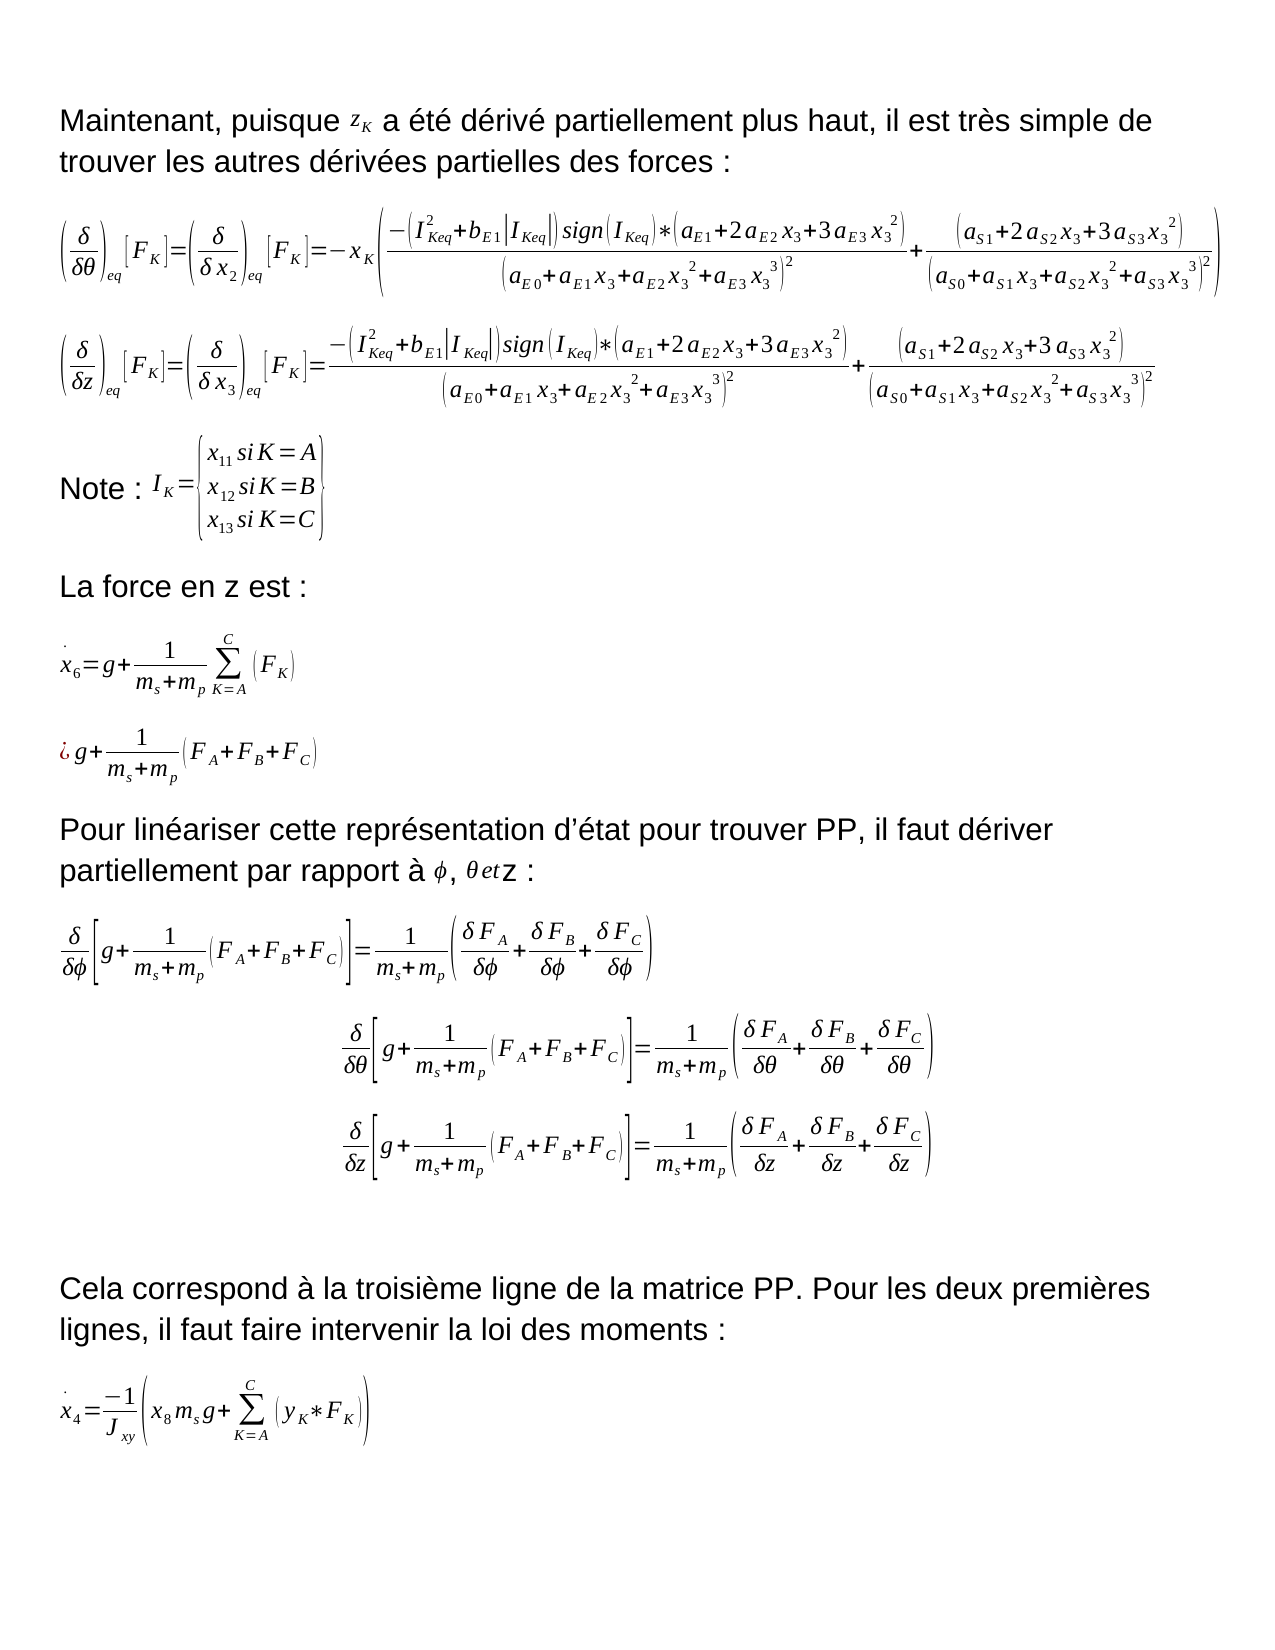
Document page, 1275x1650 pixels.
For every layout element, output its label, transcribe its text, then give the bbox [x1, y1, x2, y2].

text La force en z est : [59, 568, 1216, 604]
text Note : [59, 434, 1216, 542]
text Cela correspond à la troisième ligne de la matrice PP. Pour les deux premières lignes, il faut faire intervenir la loi des moments : [59, 1270, 1216, 1347]
text Pour linéariser cette représentation d’état pour trouver PP, il faut dériver partiellement par rapport à , z : [59, 811, 1216, 888]
text Maintenant, puisque a été dérivé partiellement plus haut, il est très simple de trouver les autres dérivées partielles des forces : [59, 102, 1216, 179]
